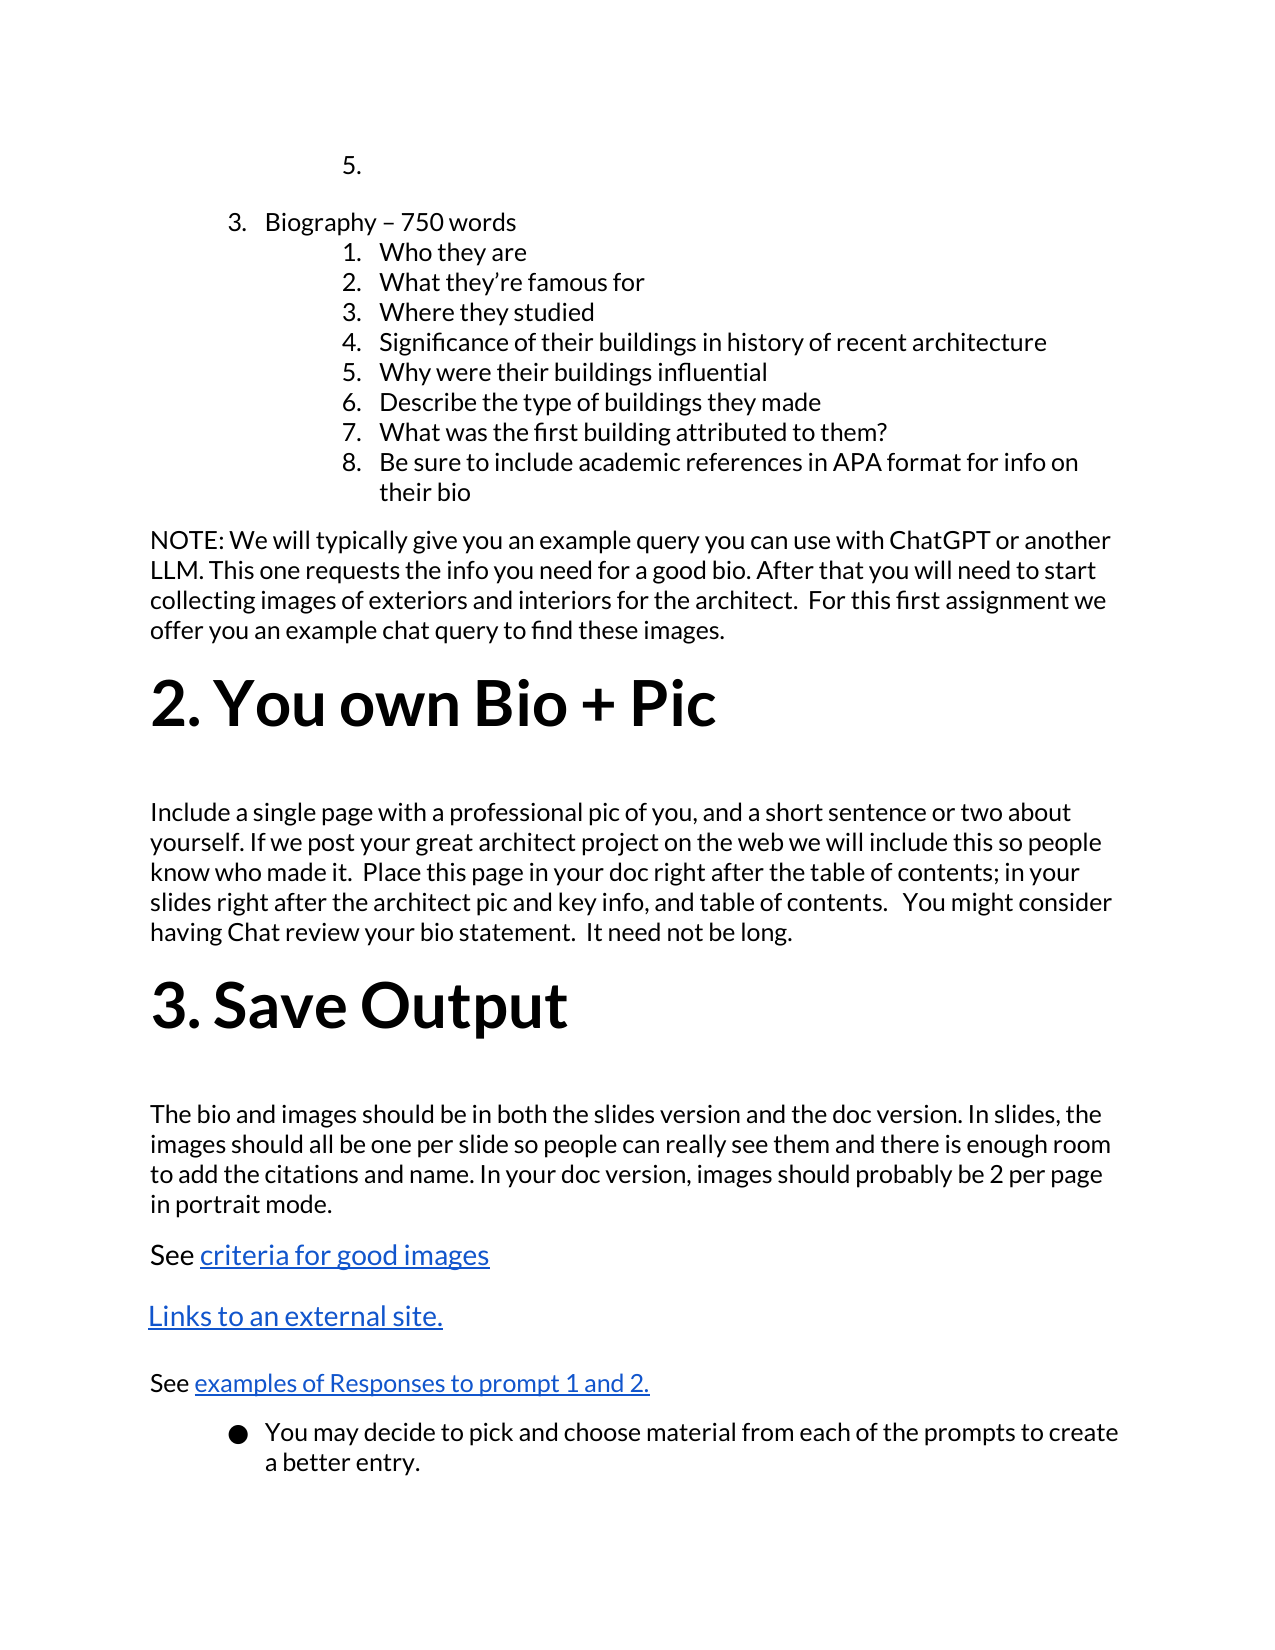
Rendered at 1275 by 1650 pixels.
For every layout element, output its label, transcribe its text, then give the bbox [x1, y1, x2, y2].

list You may decide to pick and choose material from each of the prompts to create a better entry. [227, 1417, 1125, 1477]
subtitle 2. You own Bio + Pic [150, 664, 1125, 740]
list Why were their buildings influential [342, 356, 1125, 386]
subtitle Links to an external site. [148, 1299, 1127, 1332]
list What they’re famous for [342, 266, 1125, 296]
text NOTE: We will typically give you an example query you can use with ChatGPT or another LLM. This one requests the info you need for a good bio. After that you will need to start collecting images of exteriors and interiors for the architect. For this first assignment we offer you an example chat query to find these images. [150, 525, 1125, 645]
text Include a single page with a professional pic of you, and a short sentence or two about yourself. If we post your great architect project on the web we will include this so people know who made it. Place this page in your doc right after the table of contents; in your slides right after the architect pic and key info, and table of contents. You might consider having Chat review your bio statement. It need not be long. [150, 797, 1125, 947]
list Who they are [342, 236, 1125, 266]
list Describe the type of buildings they made [342, 386, 1125, 416]
text The bio and images should be in both the slides version and the doc version. In slides, the images should all be one per slide so people can really see them and there is enough room to add the citations and name. In your doc version, images should probably be 2 per page in portrait mode. [150, 1099, 1125, 1219]
list Biography – 750 words [227, 206, 1125, 236]
list What was the first building attributed to them? [342, 416, 1125, 446]
list Be sure to include academic references in APA format for info on their bio [342, 446, 1125, 506]
text See examples of Responses to prompt 1 and 2. [150, 1368, 1125, 1398]
list Where they studied [342, 296, 1125, 326]
list Significance of their buildings in history of recent architecture [342, 326, 1125, 356]
subtitle 3. Save Output [150, 966, 1125, 1042]
subtitle See criteria for good images [150, 1238, 1125, 1271]
